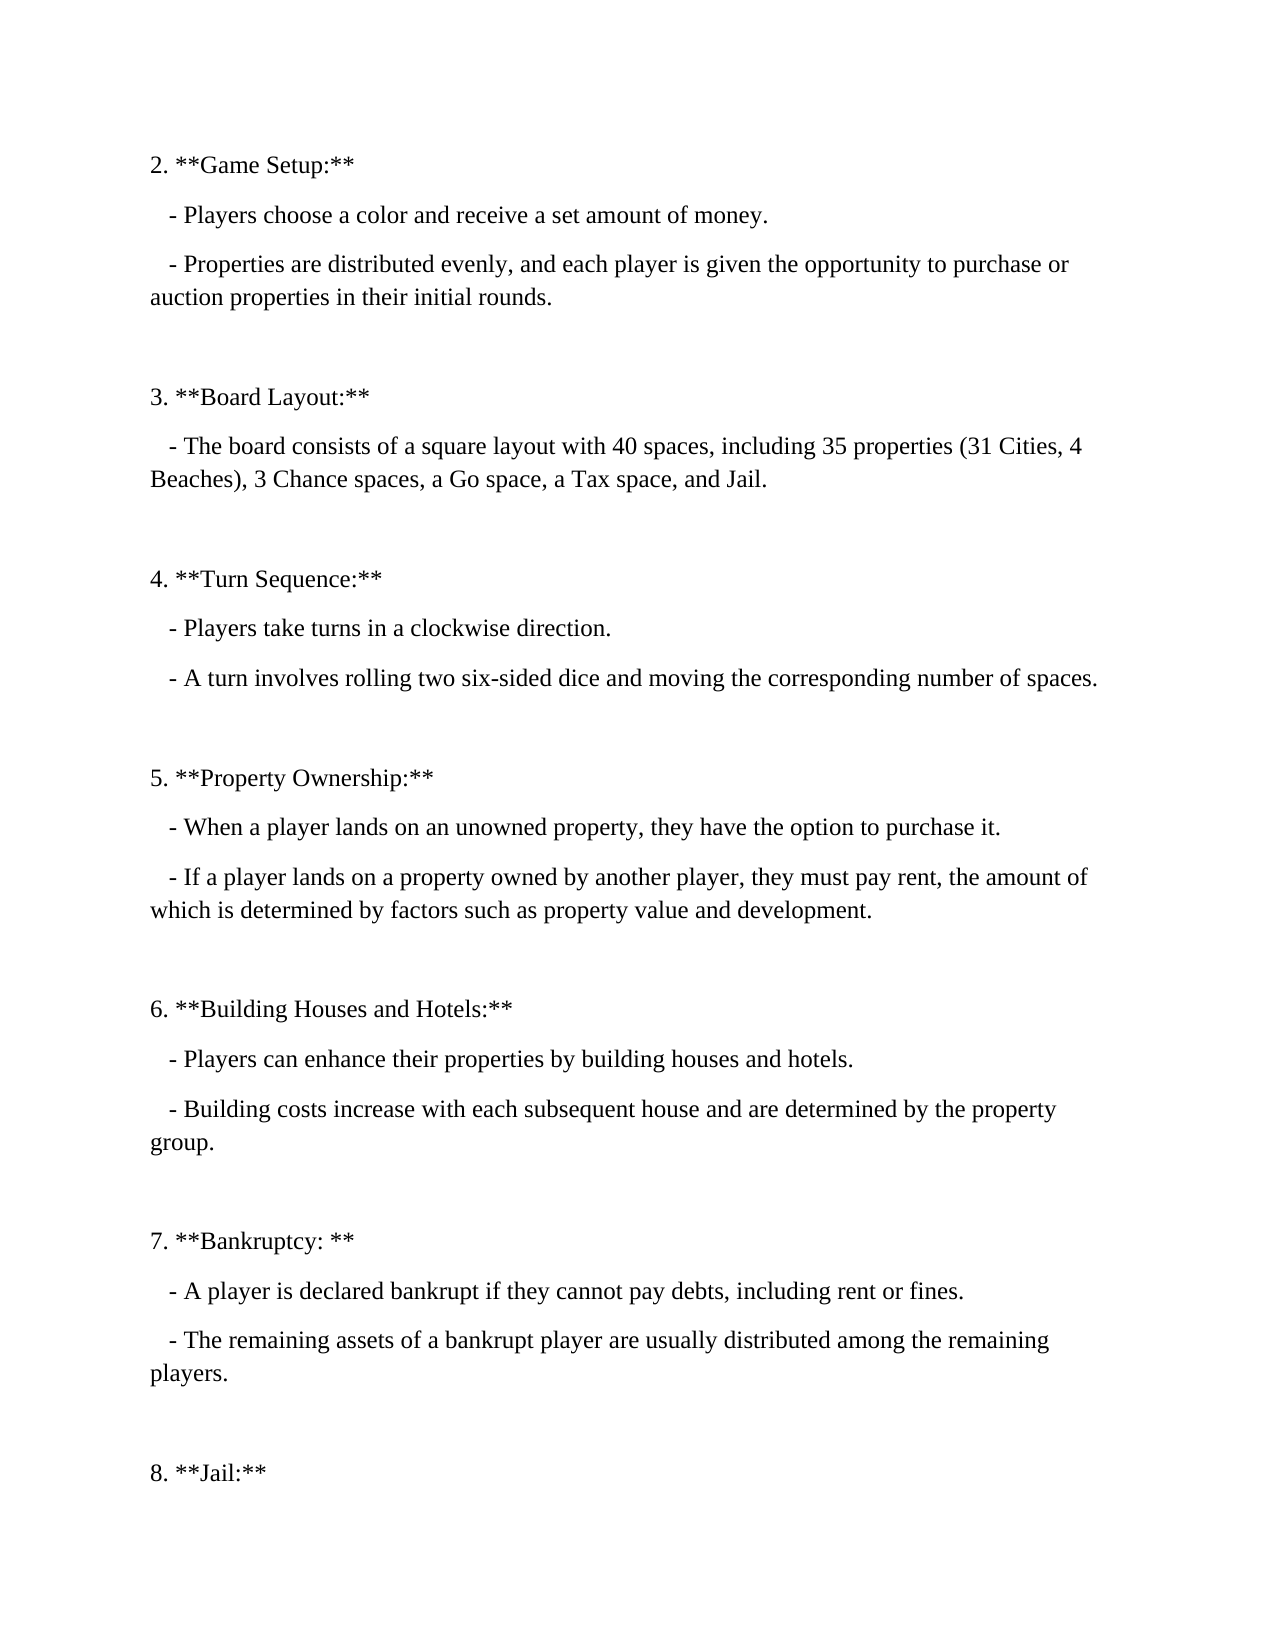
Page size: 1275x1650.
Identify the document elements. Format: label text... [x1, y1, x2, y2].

text 6. **Building Houses and Hotels:** [150, 994, 1125, 1023]
text 4. **Turn Sequence:** [150, 564, 1125, 593]
text - When a player lands on an unowned property, they have the option to purchase it. [150, 812, 1125, 841]
text - The remaining assets of a bankrupt player are usually distributed among the remaining players. [150, 1326, 1125, 1387]
text - A turn involves rolling two six-sided dice and moving the corresponding number of spaces. [150, 663, 1125, 692]
text - Players can enhance their properties by building houses and hotels. [150, 1044, 1125, 1073]
text 7. **Bankruptcy: ** [150, 1226, 1125, 1255]
text - Players choose a color and receive a set amount of money. [150, 200, 1125, 228]
text - Building costs increase with each subsequent house and are determined by the property group. [150, 1094, 1125, 1156]
text - The board consists of a square layout with 40 spaces, including 35 properties (31 Cities, 4 Beaches), 3 Chance spaces, a Go space, a Tax space, and Jail. [150, 431, 1125, 493]
text 2. **Game Setup:** [150, 150, 1125, 179]
text - Players take turns in a clockwise direction. [150, 613, 1125, 642]
text 5. **Property Ownership:** [150, 763, 1125, 791]
text - A player is declared bankrupt if they cannot pay debts, including rent or fines. [150, 1276, 1125, 1304]
text - If a player lands on a property owned by another player, they must pay rent, the amount of which is determined by factors such as property value and development. [150, 862, 1125, 924]
text 3. **Board Layout:** [150, 382, 1125, 411]
text 8. **Jail:** [150, 1458, 1125, 1487]
text - Properties are distributed evenly, and each player is given the opportunity to purchase or auction properties in their initial rounds. [150, 249, 1125, 311]
